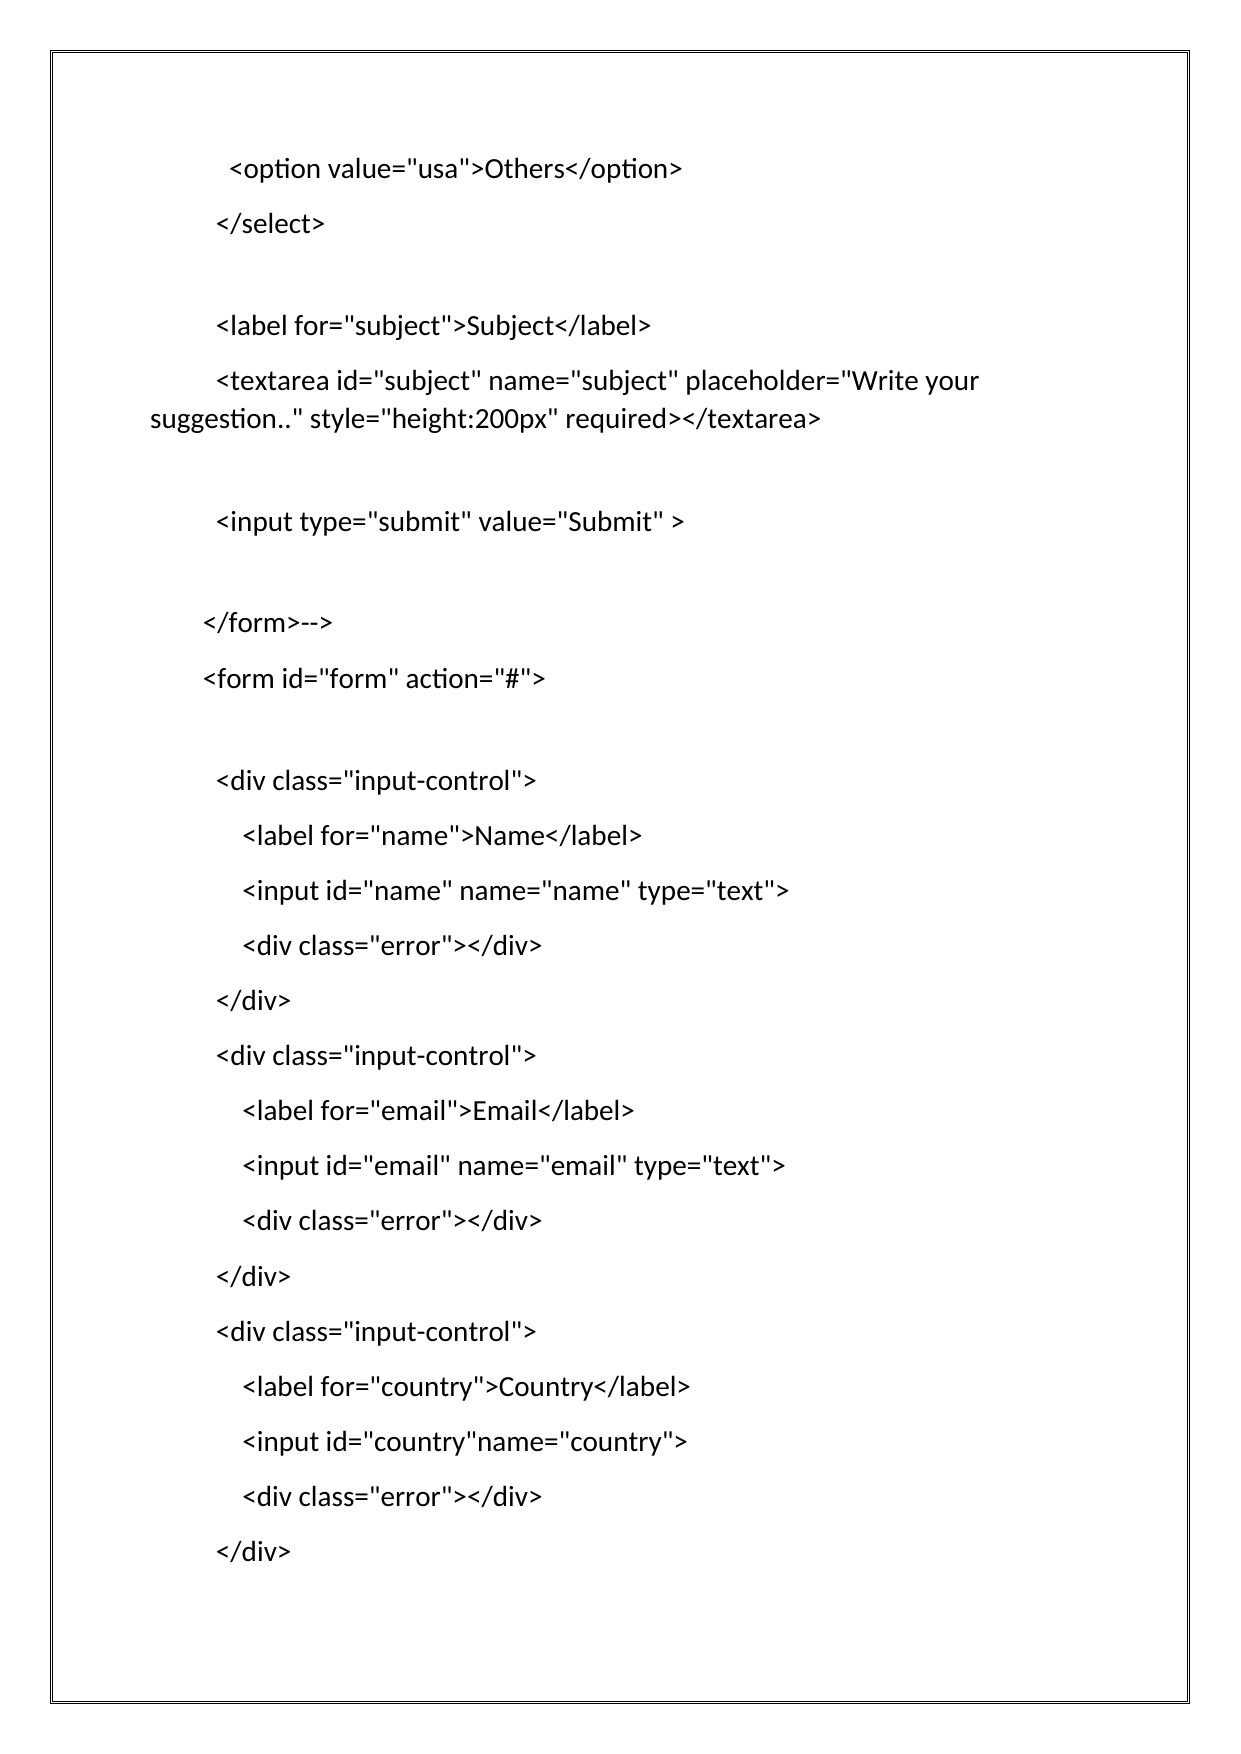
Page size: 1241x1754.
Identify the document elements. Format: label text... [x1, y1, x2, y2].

text <input type="submit" value="Submit" > [150, 503, 1090, 538]
text <textarea id="subject" name="subject" placeholder="Write your suggestion.." style="height:200px" required></textarea> [150, 362, 1090, 436]
text <label for="subject">Subject</label> [150, 307, 1090, 343]
text <label for="email">Email</label> [150, 1092, 1090, 1128]
text </form>--> [150, 604, 1090, 640]
text <input id="country"name="country"> [150, 1423, 1090, 1458]
text <label for="country">Country</label> [150, 1368, 1090, 1403]
text <label for="name">Name</label> [150, 817, 1090, 852]
text <div class="error"></div> [150, 927, 1090, 963]
text <div class="input-control"> [150, 762, 1090, 797]
text <option value="usa">Others</option> [150, 150, 1090, 186]
text </select> [150, 205, 1090, 241]
text <form id="form" action="#"> [150, 660, 1090, 695]
text <div class="input-control"> [150, 1313, 1090, 1348]
text <input id="email" name="email" type="text"> [150, 1147, 1090, 1183]
text </div> [150, 982, 1090, 1018]
text <div class="input-control"> [150, 1037, 1090, 1073]
text <div class="error"></div> [150, 1478, 1090, 1514]
text </div> [150, 1258, 1090, 1293]
text <input id="name" name="name" type="text"> [150, 872, 1090, 907]
text </div> [150, 1533, 1090, 1569]
text <div class="error"></div> [150, 1202, 1090, 1238]
